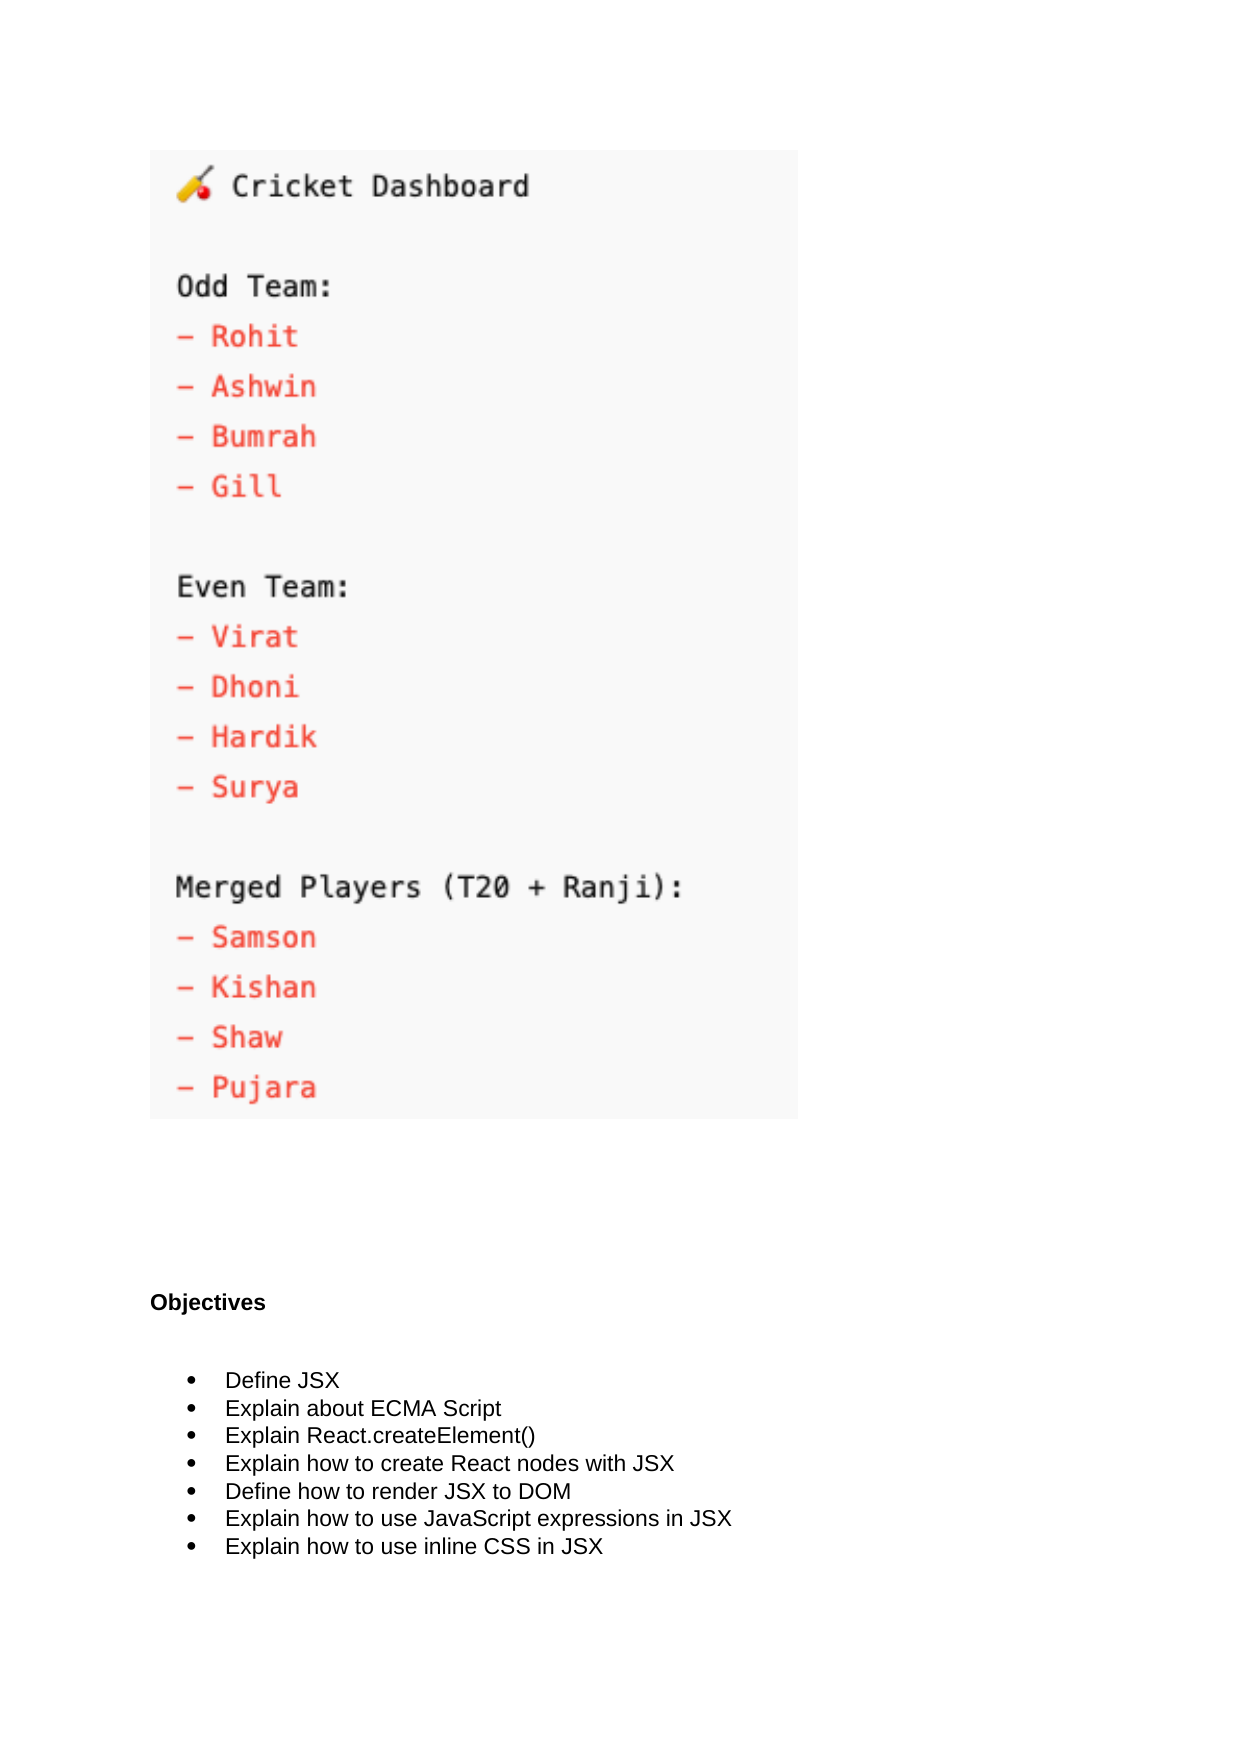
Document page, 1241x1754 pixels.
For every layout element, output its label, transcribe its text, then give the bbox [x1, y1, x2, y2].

list Explain how to create React nodes with JSX [187, 1450, 1090, 1476]
list Explain how to use JavaScript expressions in JSX [187, 1505, 1090, 1532]
list Define how to render JSX to DOM [187, 1478, 1090, 1504]
list Explain how to use inline CSS in JSX [187, 1533, 1090, 1559]
picture [150, 150, 798, 1119]
list Explain React.createElement() [187, 1422, 1090, 1449]
list Explain about ECMA Script [187, 1395, 1090, 1421]
list Define JSX [187, 1367, 1090, 1393]
subtitle Objectives [150, 1289, 1090, 1316]
